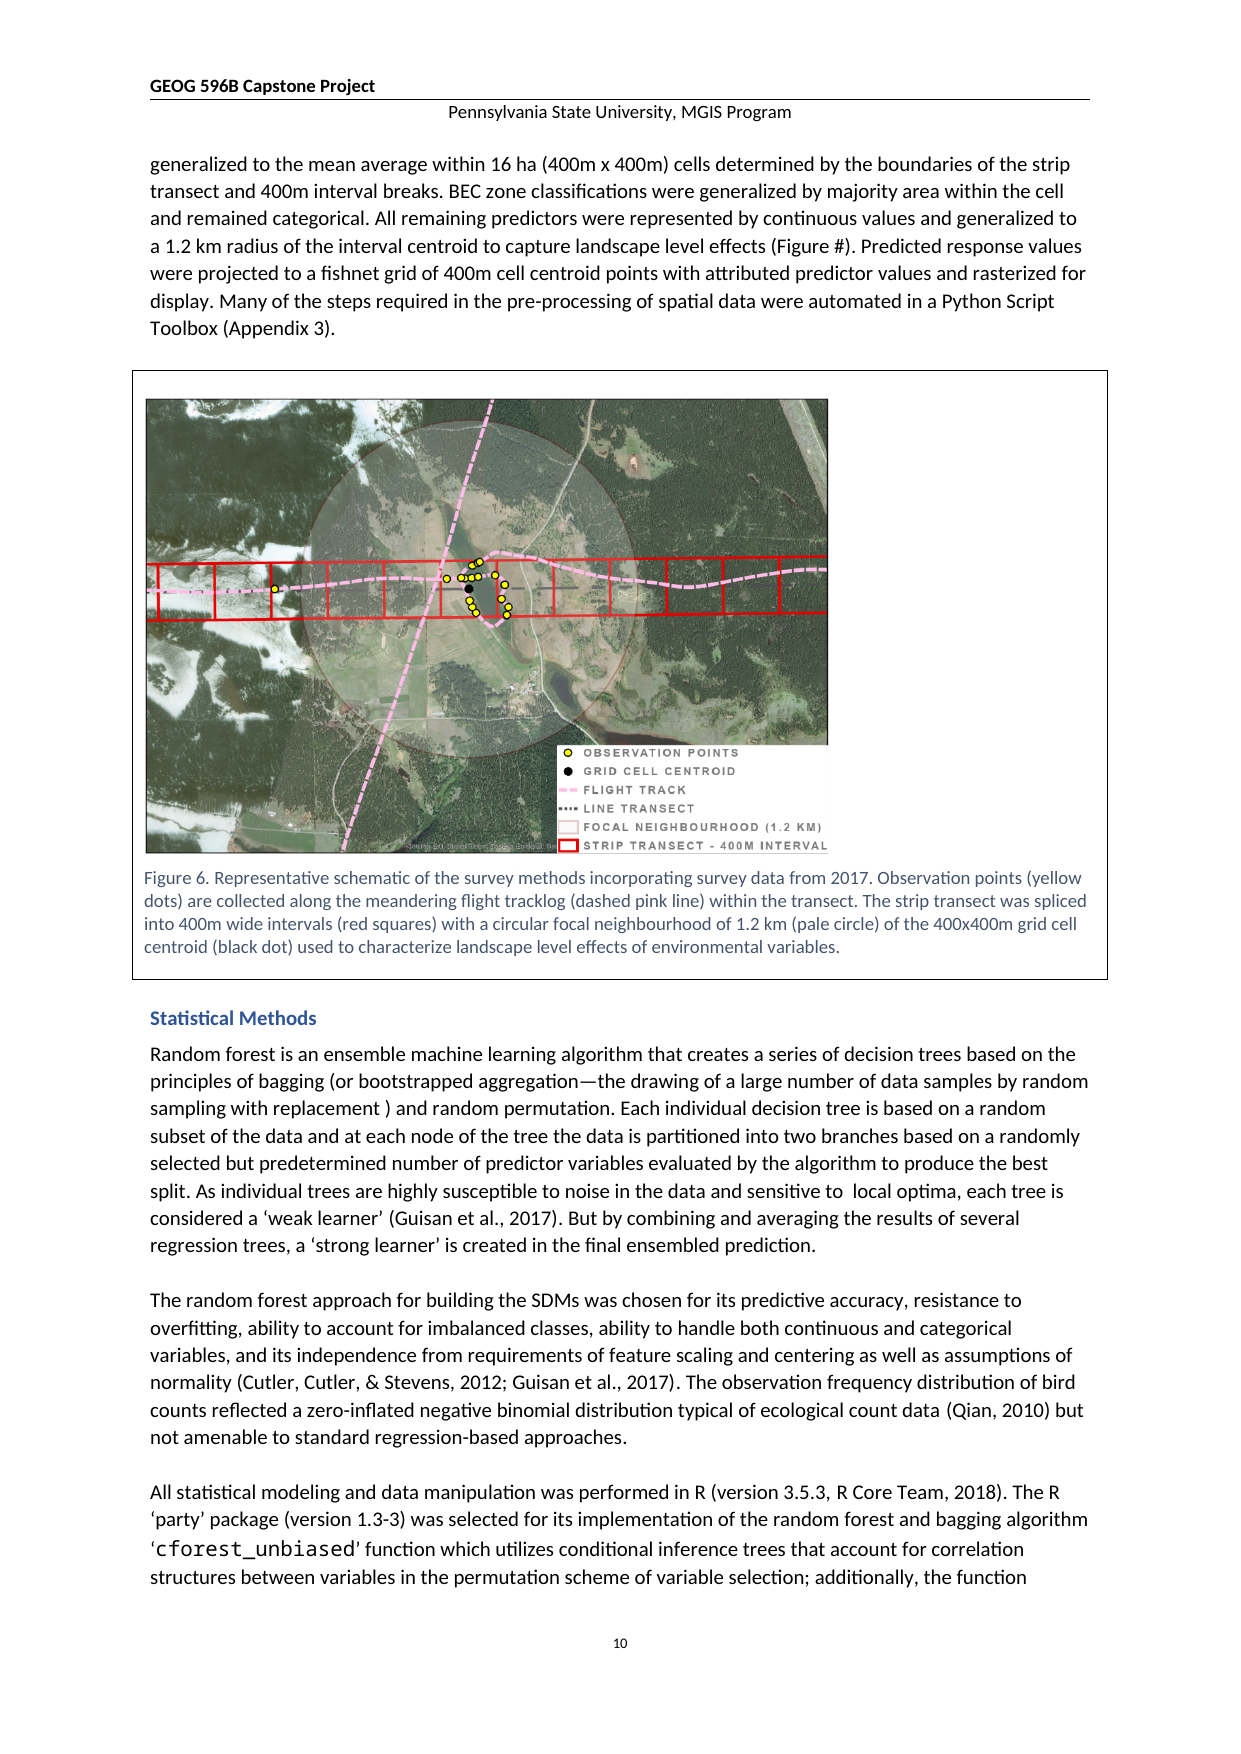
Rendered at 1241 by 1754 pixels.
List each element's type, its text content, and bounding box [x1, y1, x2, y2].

text Random forest is an ensemble machine learning algorithm that creates a series of decision trees based on the principles of bagging (or bootstrapped aggregation—the drawing of a large number of data samples by random sampling with replacement ) and random permutation. Each individual decision tree is based on a random subset of the data and at each node of the tree the data is partitioned into two branches based on a randomly selected but predetermined number of predictor variables evaluated by the algorithm to produce the best split. As individual trees are highly susceptible to noise in the data and sensitive to local optima, each tree is considered a ‘weak learner’ (Guisan et al., 2017). But by combining and averaging the results of several regression trees, a ‘strong learner’ is created in the final ensembled prediction. [150, 1041, 1090, 1258]
table_header Figure 6. Representative schematic of the survey methods incorporating survey data from 2017. Observation points (yellow dots) are collected along the meandering flight tracklog (dashed pink line) within the transect. The strip transect was spliced into 400m wide intervals (red squares) with a circular focal neighbourhood of 1.2 km (pale circle) of the 400x400m grid cell centroid (black dot) used to characterize landscape level effects of environmental variables. [133, 371, 1107, 979]
text The random forest approach for building the SDMs was chosen for its predictive accuracy, resistance to overfitting, ability to account for imbalanced classes, ability to handle both continuous and categorical variables, and its independence from requirements of feature scaling and centering as well as assumptions of normality (Cutler, Cutler, & Stevens, 2012; Guisan et al., 2017). The observation frequency distribution of bird counts reflected a zero-inflated negative binomial distribution typical of ecological count data (Qian, 2010) but not amenable to standard regression-based approaches. [150, 1287, 1090, 1450]
picture [143, 396, 832, 857]
text Statistical Methods [150, 1005, 1090, 1030]
